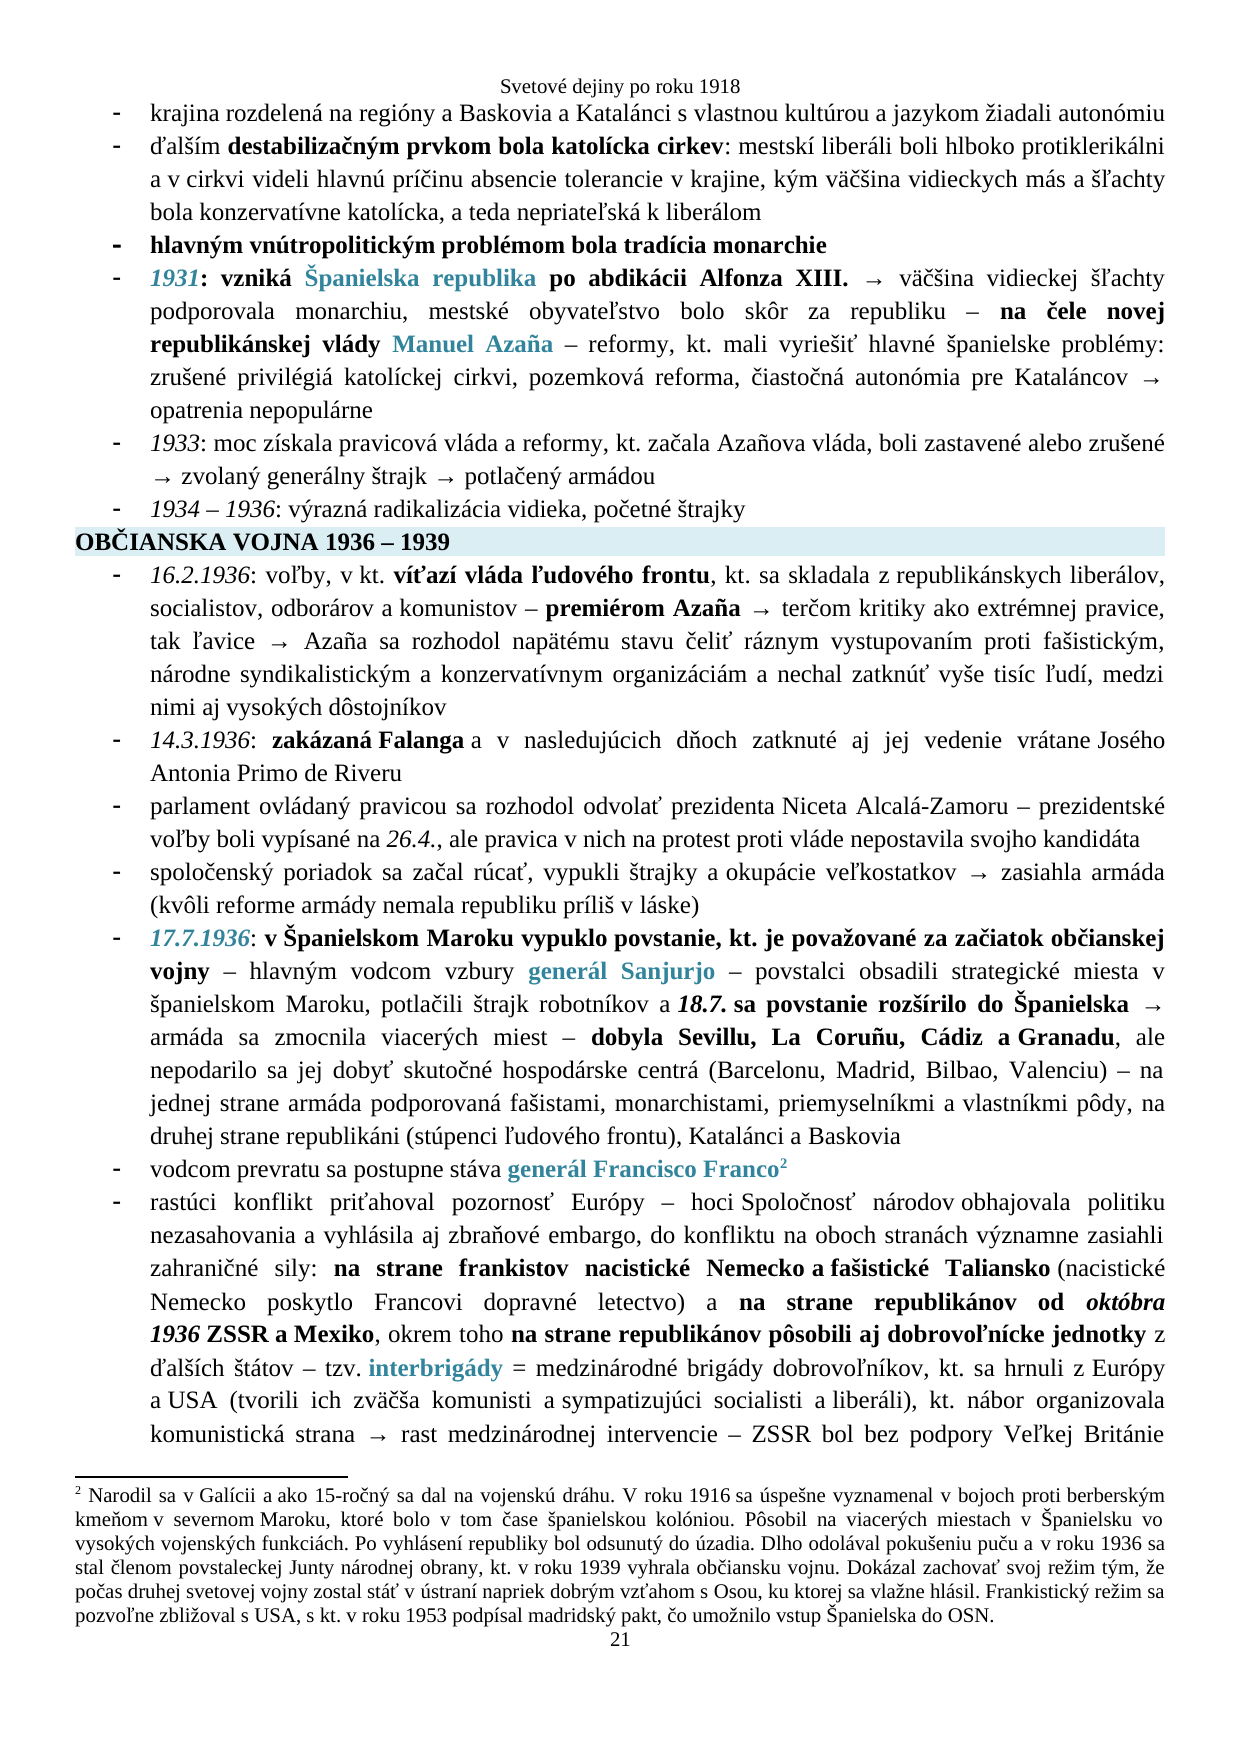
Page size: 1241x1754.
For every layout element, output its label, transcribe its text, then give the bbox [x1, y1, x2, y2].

list krajina rozdelená na regióny a Baskovia a Katalánci s vlastnou kultúrou a jazykom žiadali autonómiu [112, 98, 1165, 127]
list spoločenský poriadok sa začal rúcať, vypukli štrajky a okupácie veľkostatkov → zasiahla armáda (kvôli reforme armády nemala republiku príliš v láske) [112, 857, 1165, 919]
list ďalším destabilizačným prvkom bola katolícka cirkev: mestskí liberáli boli hlboko protiklerikálni a v cirkvi videli hlavnú príčinu absencie tolerancie v krajine, kým väčšina vidieckych más a šľachty bola konzervatívne katolícka, a teda nepriateľská k liberálom [112, 131, 1165, 226]
list 1931: vzniká Španielska republika po abdikácii Alfonza XIII. → väčšina vidieckej šľachty podporovala monarchiu, mestské obyvateľstvo bolo skôr za republiku – na čele novej republikánskej vlády Manuel Azaña – reformy, kt. mali vyriešiť hlavné španielske problémy: zrušené privilégiá katolíckej cirkvi, pozemková reforma, čiastočná autonómia pre Kataláncov → opatrenia nepopulárne [112, 263, 1165, 424]
list 14.3.1936: zakázaná Falanga a v nasledujúcich dňoch zatknuté aj jej vedenie vrátane Josého Antonia Primo de Riveru [112, 725, 1165, 787]
list 16.2.1936: voľby, v kt. víťazí vláda ľudového frontu, kt. sa skladala z republikánskych liberálov, socialistov, odborárov a komunistov – premiérom Azaña → terčom kritiky ako extrémnej pravice, tak ľavice → Azaña sa rozhodol napätému stavu čeliť ráznym vystupovaním proti fašistickým, národne syndikalistickým a konzervatívnym organizáciám a nechal zatknúť vyše tisíc ľudí, medzi nimi aj vysokých dôstojníkov [112, 560, 1165, 721]
list 1934 – 1936: výrazná radikalizácia vidieka, početné štrajky [112, 494, 1165, 523]
list 1933: moc získala pravicová vláda a reformy, kt. začala Azañova vláda, boli zastavené alebo zrušené → zvolaný generálny štrajk → potlačený armádou [112, 428, 1165, 490]
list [112, 1187, 1165, 1447]
list vodcom prevratu sa postupne stáva generál Francisco Franco [112, 1154, 1165, 1183]
list 17.7.1936: v Španielskom Maroku vypuklo povstanie, kt. je považované za začiatok občianskej vojny – hlavným vodcom vzbury generál Sanjurjo – povstalci obsadili strategické miesta v španielskom Maroku, potlačili štrajk robotníkov a 18.7. sa povstanie rozšírilo do Španielska → armáda sa zmocnila viacerých miest – dobyla Sevillu, La Coruñu, Cádiz a Granadu, ale nepodarilo sa jej dobyť skutočné hospodárske centrá (Barcelonu, Madrid, Bilbao, Valenciu) – na jednej strane armáda podporovaná fašistami, monarchistami, priemyselníkmi a vlastníkmi pôdy, na druhej strane republikáni (stúpenci ľudového frontu), Katalánci a Baskovia [112, 923, 1165, 1150]
text OBČIANSKA VOJNA 1936 – 1939 [75, 527, 1165, 556]
list hlavným vnútropolitickým problémom bola tradícia monarchie [112, 230, 1165, 259]
list parlament ovládaný pravicou sa rozhodol odvolať prezidenta Niceta Alcalá-Zamoru – prezidentské voľby boli vypísané na 26.4., ale pravica v nich na protest proti vláde nepostavila svojho kandidáta [112, 791, 1165, 853]
